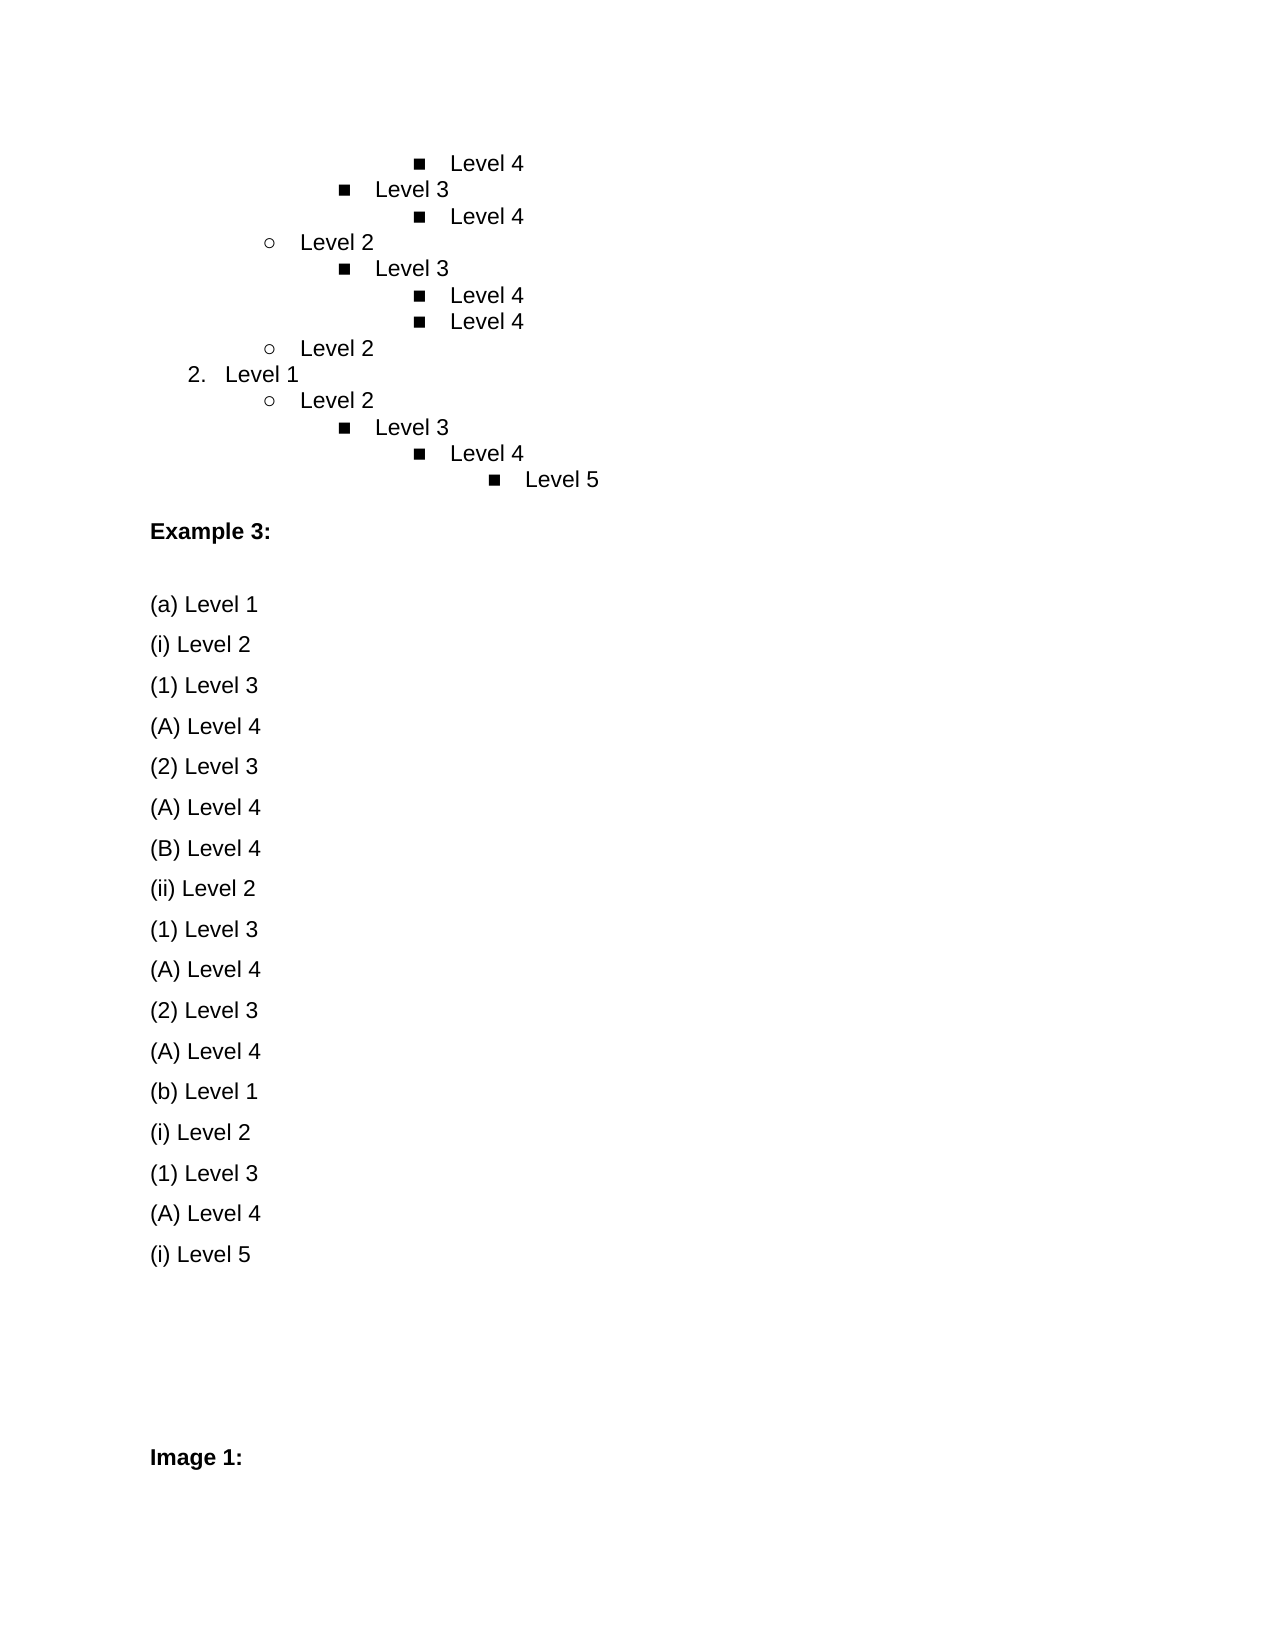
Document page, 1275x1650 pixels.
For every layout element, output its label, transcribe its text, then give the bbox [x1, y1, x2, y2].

text (B) Level 4 [150, 834, 1125, 861]
text (i) Level 2 [150, 631, 1125, 658]
text (1) Level 3 [150, 672, 1125, 698]
list Level 4 [412, 203, 1125, 229]
text (2) Level 3 [150, 753, 1125, 780]
text (A) Level 4 [150, 1038, 1125, 1064]
list Level 4 [412, 308, 1125, 334]
text (b) Level 1 [150, 1078, 1125, 1105]
text Example 3: [150, 518, 1125, 544]
text (A) Level 4 [150, 1200, 1125, 1227]
list Level 3 [337, 255, 1125, 282]
list Level 2 [262, 229, 1125, 255]
list Level 2 [262, 387, 1125, 413]
list Level 4 [412, 440, 1125, 466]
list Level 1 [187, 361, 1125, 387]
text (A) Level 4 [150, 713, 1125, 739]
text (i) Level 5 [150, 1241, 1125, 1267]
list Level 3 [337, 176, 1125, 203]
list Level 5 [487, 466, 1125, 493]
list Level 3 [337, 413, 1125, 440]
text (2) Level 3 [150, 997, 1125, 1023]
text (1) Level 3 [150, 1159, 1125, 1186]
list Level 2 [262, 334, 1125, 361]
text (A) Level 4 [150, 794, 1125, 820]
text (a) Level 1 [150, 591, 1125, 617]
text (i) Level 2 [150, 1119, 1125, 1145]
list Level 4 [412, 150, 1125, 176]
text (A) Level 4 [150, 956, 1125, 983]
text (ii) Level 2 [150, 875, 1125, 902]
text (1) Level 3 [150, 916, 1125, 942]
list Level 4 [412, 282, 1125, 308]
text Image 1: [150, 1444, 1125, 1470]
